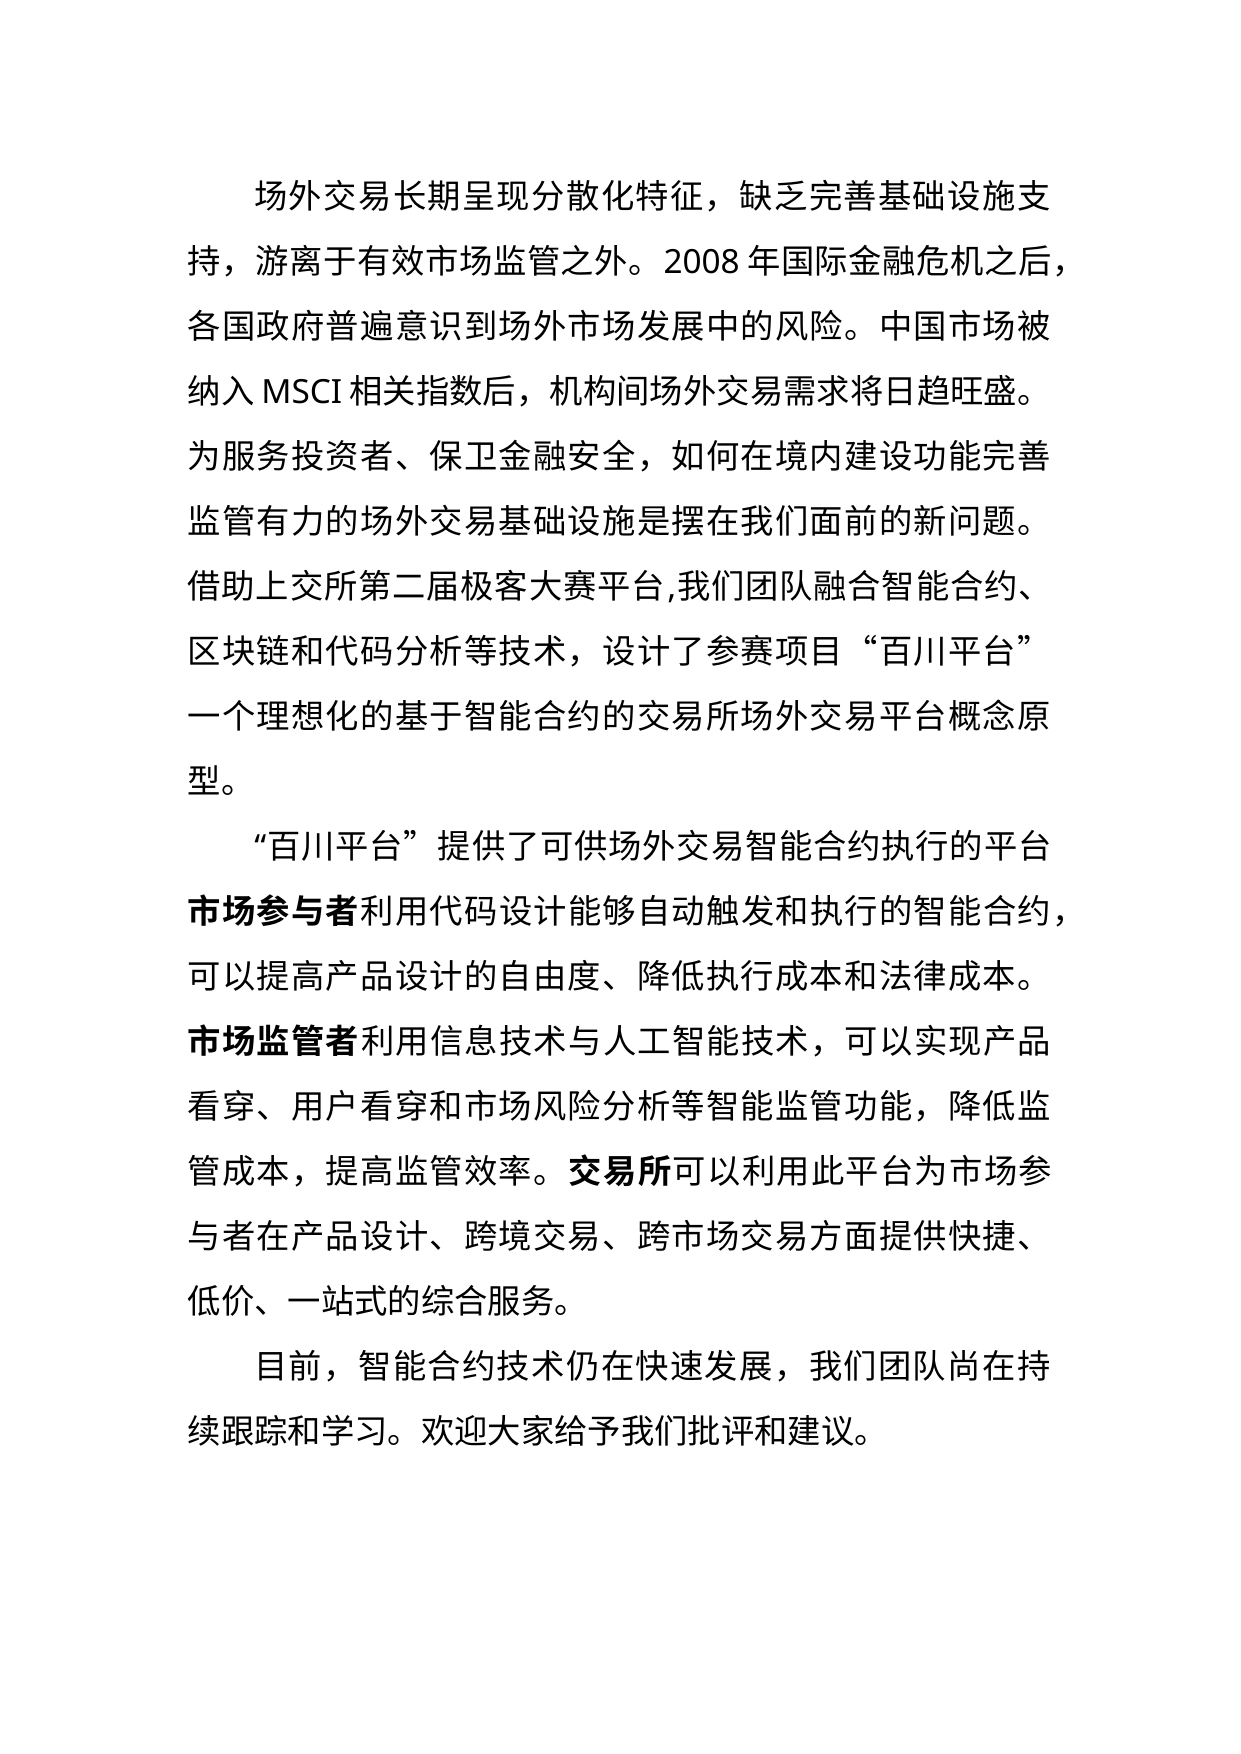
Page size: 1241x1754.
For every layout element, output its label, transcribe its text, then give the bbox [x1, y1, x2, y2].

text 目前，智能合约技术仍在快速发展，我们团队尚在持续跟踪和学习。欢迎大家给予我们批评和建议。 [187, 1332, 1053, 1462]
text “百川平台”提供了可供场外交易智能合约执行的平台。市场参与者利用代码设计能够自动触发和执行的智能合约，可以提高产品设计的自由度、降低执行成本和法律成本。市场监管者利用信息技术与人工智能技术，可以实现产品看穿、用户看穿和市场风险分析等智能监管功能，降低监管成本，提高监管效率。交易所可以利用此平台为市场参与者在产品设计、跨境交易、跨市场交易方面提供快捷、低价、一站式的综合服务。 [187, 812, 1053, 1332]
text 场外交易长期呈现分散化特征，缺乏完善基础设施支持，游离于有效市场监管之外。2008年国际金融危机之后，各国政府普遍意识到场外市场发展中的风险。中国市场被纳入MSCI相关指数后，机构间场外交易需求将日趋旺盛。为服务投资者、保卫金融安全，如何在境内建设功能完善、监管有力的场外交易基础设施是摆在我们面前的新问题。借助上交所第二届极客大赛平台,我们团队融合智能合约、区块链和代码分析等技术，设计了参赛项目“百川平台”，一个理想化的基于智能合约的交易所场外交易平台概念原型。 [187, 162, 1053, 812]
